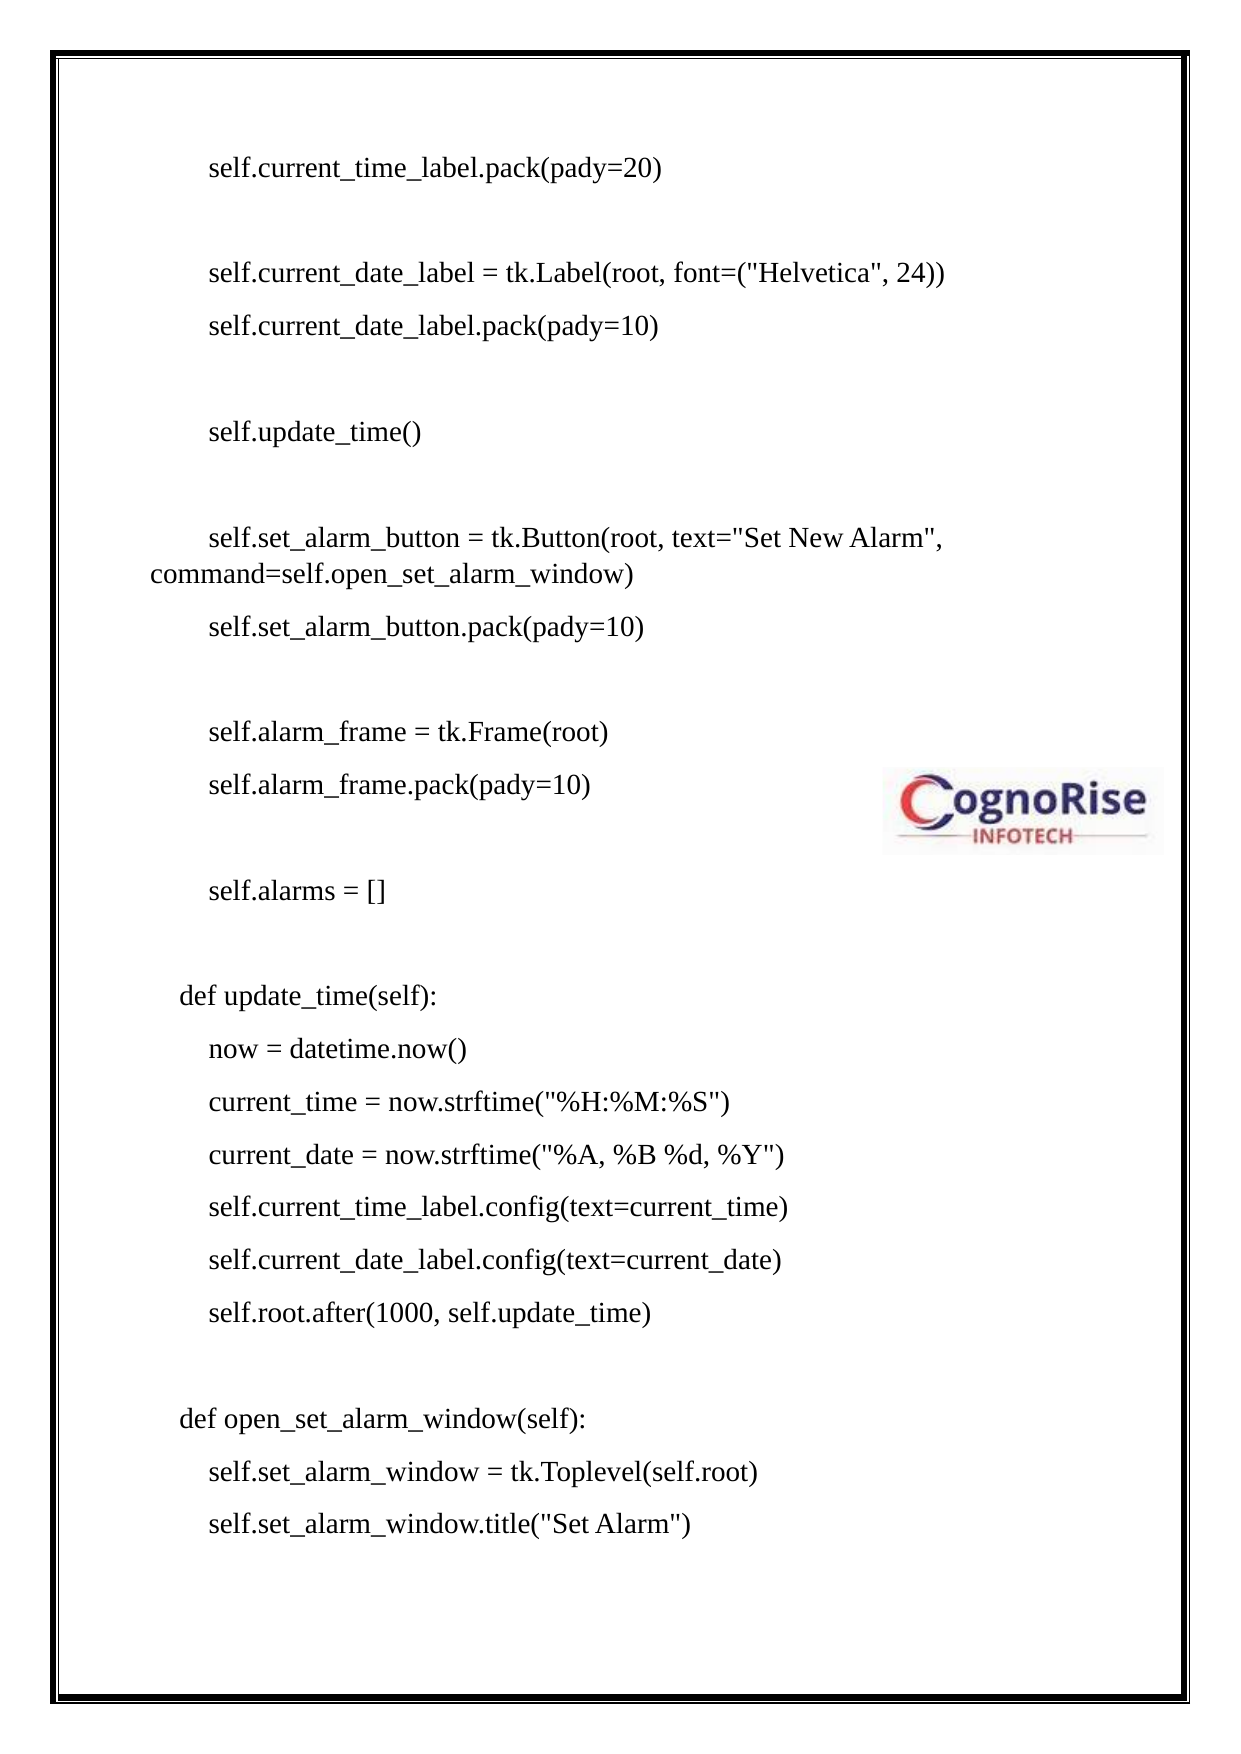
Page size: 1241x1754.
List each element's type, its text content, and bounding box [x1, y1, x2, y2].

text def open_set_alarm_window(self): [150, 1401, 1090, 1434]
text self.current_date_label.config(text=current_date) [150, 1242, 1090, 1276]
text def update_time(self): [150, 978, 1090, 1012]
text self.current_time_label.config(text=current_time) [150, 1189, 1090, 1223]
text self.alarm_frame.pack(pady=10) [150, 767, 882, 801]
text self.set_alarm_button = tk.Button(root, text="Set New Alarm", command=self.open_set_alarm_window) [150, 520, 1090, 589]
text self.alarm_frame = tk.Frame(root) [150, 714, 1090, 748]
text self.set_alarm_button.pack(pady=10) [150, 609, 1090, 642]
text self.current_date_label = tk.Label(root, font=("Helvetica", 24)) [150, 256, 1090, 289]
text self.current_date_label.pack(pady=10) [150, 308, 1090, 342]
picture [882, 767, 1164, 855]
text self.alarms = [] [150, 873, 1090, 906]
text current_time = now.strftime("%H:%M:%S") [150, 1084, 1090, 1117]
text now = datetime.now() [150, 1031, 1090, 1065]
text current_date = now.strftime("%A, %B %d, %Y") [150, 1137, 1090, 1170]
text self.current_time_label.pack(pady=20) [150, 150, 1090, 183]
text self.set_alarm_window = tk.Toplevel(self.root) [150, 1454, 1090, 1487]
text self.update_time() [150, 414, 1090, 448]
text self.root.after(1000, self.update_time) [150, 1295, 1090, 1329]
text self.set_alarm_window.title("Set Alarm") [150, 1506, 1090, 1540]
